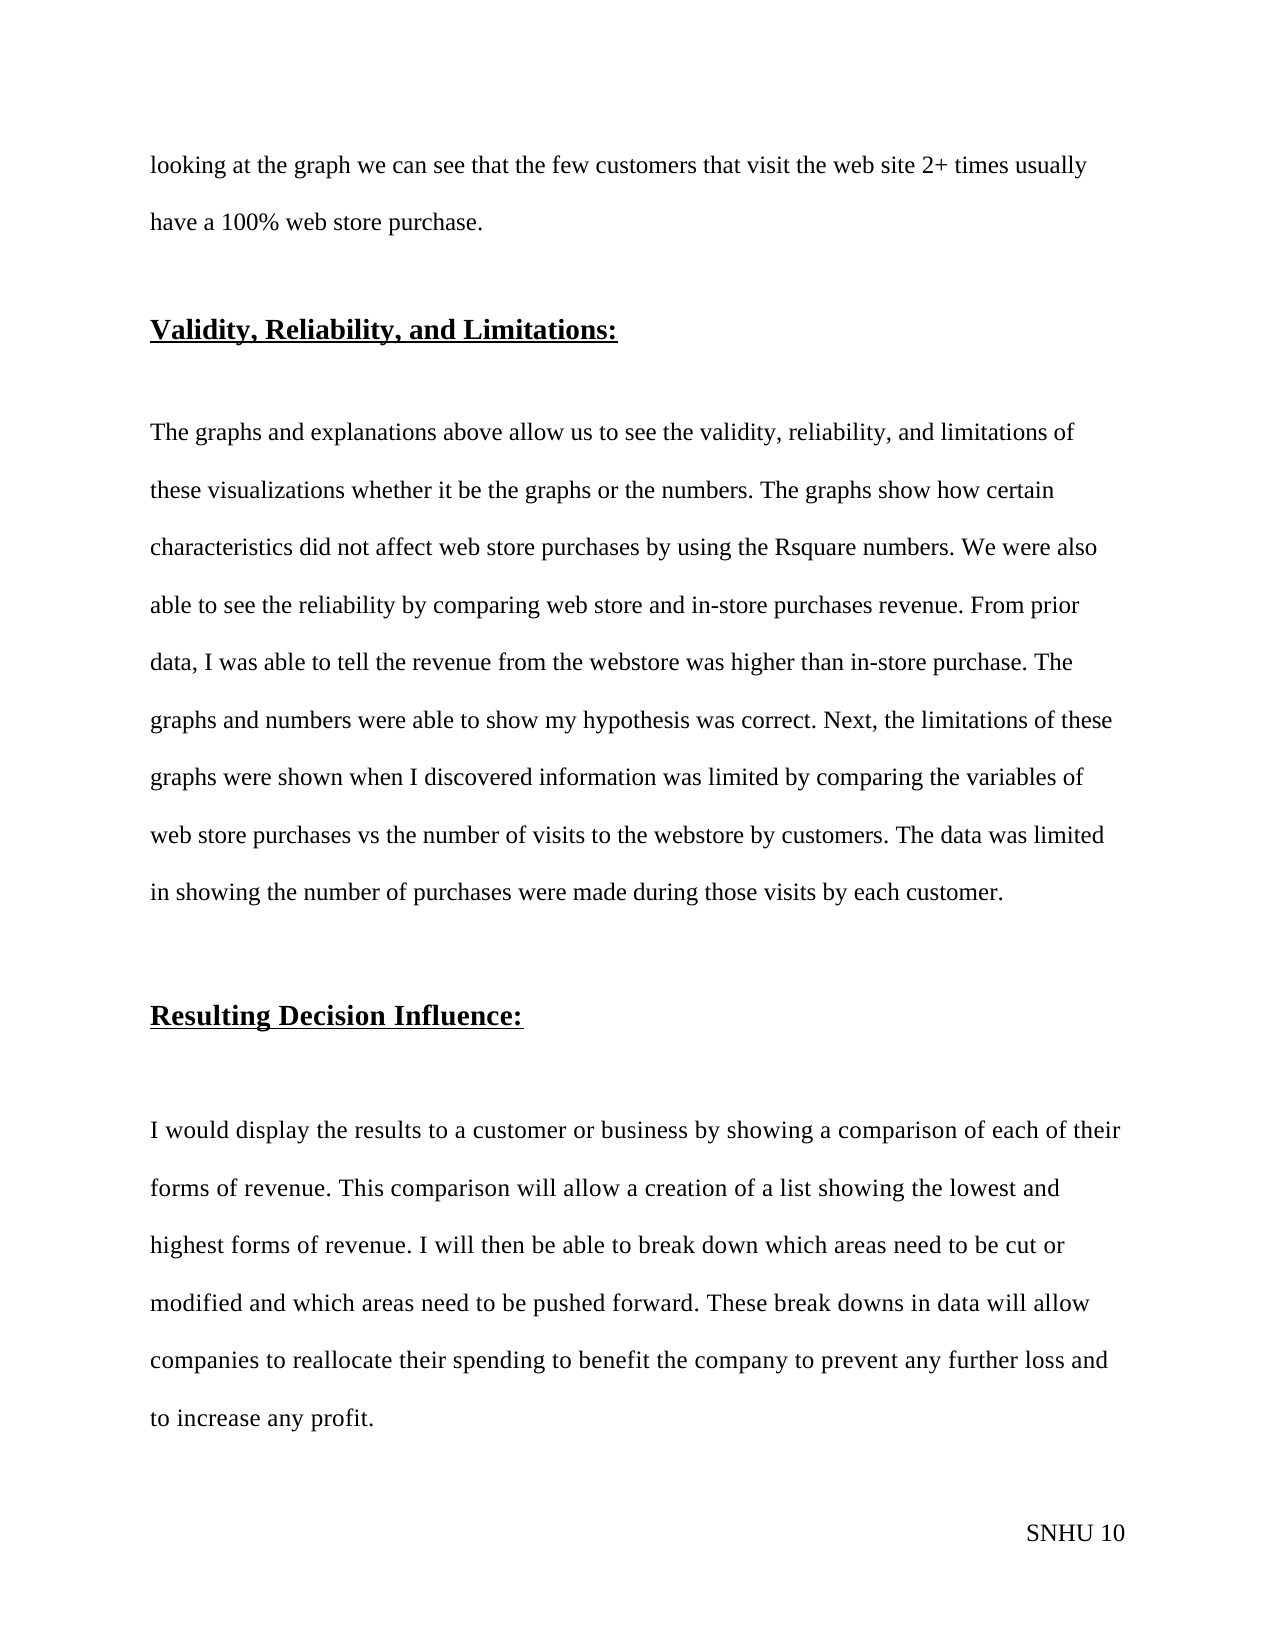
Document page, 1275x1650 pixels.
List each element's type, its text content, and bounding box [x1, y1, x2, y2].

text Validity, Reliability, and Limitations: [150, 312, 1125, 345]
text The graphs and explanations above allow us to see the validity, reliability, and limitations of these visualizations whether it be the graphs or the numbers. The graphs show how certain characteristics did not affect web store purchases by using the Rsquare numbers. We were also able to see the reliability by comparing web store and in-store purchases revenue. From prior data, I was able to tell the revenue from the webstore was higher than in-store purchase. The graphs and numbers were able to show my hypothesis was correct. Next, the limitations of these graphs were shown when I discovered information was limited by comparing the variables of web store purchases vs the number of visits to the webstore by customers. The data was limited in showing the number of purchases were made during those visits by each customer. [150, 417, 1125, 906]
text Resulting Decision Influence: [150, 998, 1125, 1032]
text I would display the results to a customer or business by showing a comparison of each of their forms of revenue. This comparison will allow a creation of a list showing the lowest and highest forms of revenue. I will then be able to break down which areas need to be cut or modified and which areas need to be pushed forward. These break downs in data will allow companies to reallocate their spending to benefit the company to prevent any further loss and to increase any profit. [150, 1116, 1125, 1432]
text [150, 150, 1125, 236]
